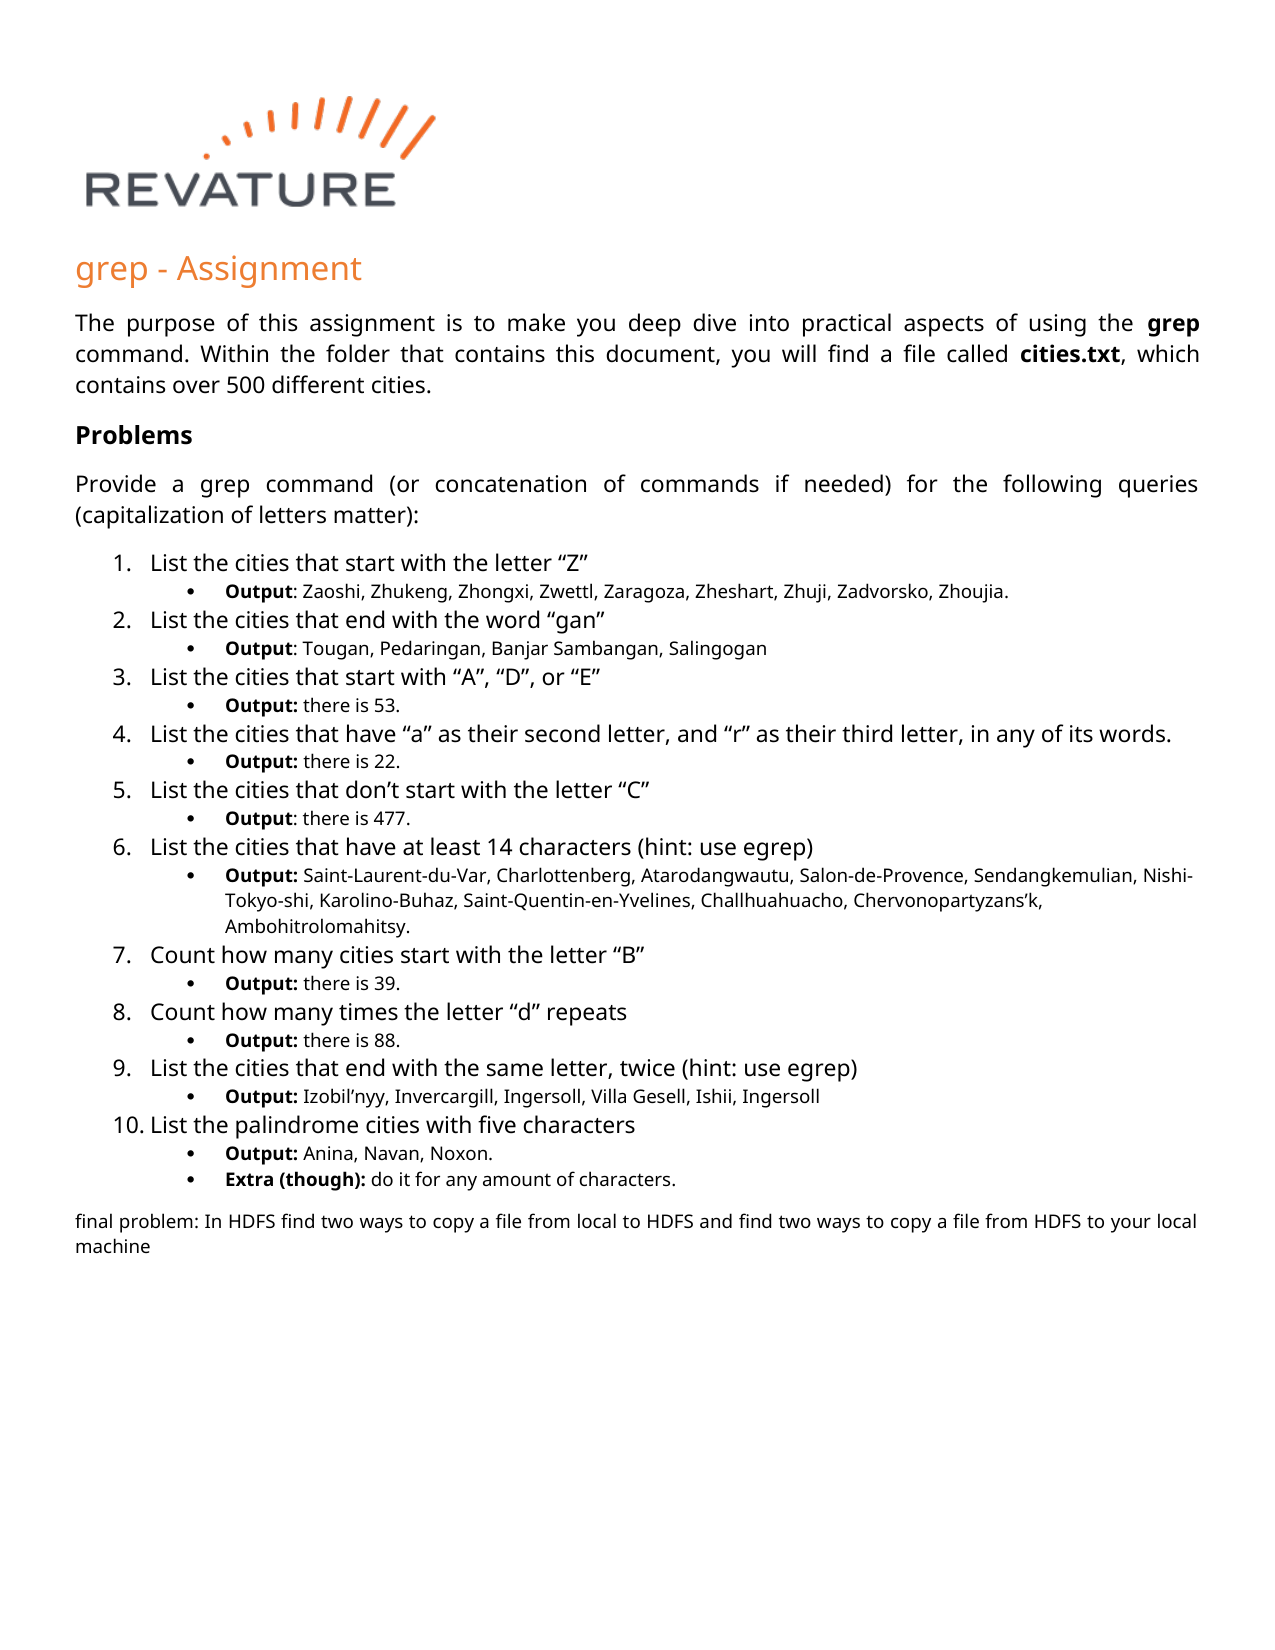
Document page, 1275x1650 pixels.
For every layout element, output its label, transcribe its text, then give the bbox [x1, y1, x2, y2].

list List the palindrome cities with five characters [112, 1109, 1200, 1140]
list Output: there is 88. [187, 1027, 1200, 1052]
list Output: Tougan, Pedaringan, Banjar Sambangan, Salingogan [187, 635, 1200, 661]
list Count how many cities start with the letter “B” [112, 939, 1200, 970]
list List the cities that end with the same letter, twice (hint: use egrep) [112, 1052, 1200, 1084]
list List the cities that end with the word “gan” [112, 604, 1200, 635]
list List the cities that start with the letter “Z” [112, 547, 1200, 578]
text The purpose of this assignment is to make you deep dive into practical aspects of using the grep command. Within the folder that contains this document, you will find a file called cities.txt, which contains over 500 different cities. [75, 307, 1200, 401]
text grep - Assignment [75, 245, 1200, 290]
text Problems [75, 417, 1200, 451]
list List the cities that don’t start with the letter “C” [112, 774, 1200, 806]
list Output: there is 477. [187, 806, 1200, 831]
list Output: there is 22. [187, 749, 1200, 774]
list List the cities that have at least 14 characters (hint: use egrep) [112, 831, 1200, 862]
list Output: Saint-Laurent-du-Var, Charlottenberg, Atarodangwautu, Salon-de-Provence, Sendangkemulian, Nishi-Tokyo-shi, Karolino-Buhaz, Saint-Quentin-en-Yvelines, Challhuahuacho, Chervonopartyzans’k, Ambohitrolomahitsy. [187, 862, 1200, 939]
list Output: there is 53. [187, 692, 1200, 717]
list List the cities that have “a” as their second letter, and “r” as their third letter, in any of its words. [112, 717, 1200, 749]
picture [75, 75, 447, 229]
list Output: Izobil’nyy, Invercargill, Ingersoll, Villa Gesell, Ishii, Ingersoll [187, 1084, 1200, 1109]
list Output: Anina, Navan, Noxon. [187, 1140, 1200, 1166]
text final problem: In HDFS find two ways to copy a file from local to HDFS and find two ways to copy a file from HDFS to your local machine [75, 1208, 1200, 1259]
list Extra (though): do it for any amount of characters. [187, 1166, 1200, 1191]
list Count how many times the letter “d” repeats [112, 996, 1200, 1027]
text Provide a grep command (or concatenation of commands if needed) for the following queries (capitalization of letters matter): [75, 468, 1200, 531]
list Output: there is 39. [187, 970, 1200, 996]
list List the cities that start with “A”, “D”, or “E” [112, 661, 1200, 692]
list Output: Zaoshi, Zhukeng, Zhongxi, Zwettl, Zaragoza, Zheshart, Zhuji, Zadvorsko, Zhoujia. [187, 578, 1200, 604]
